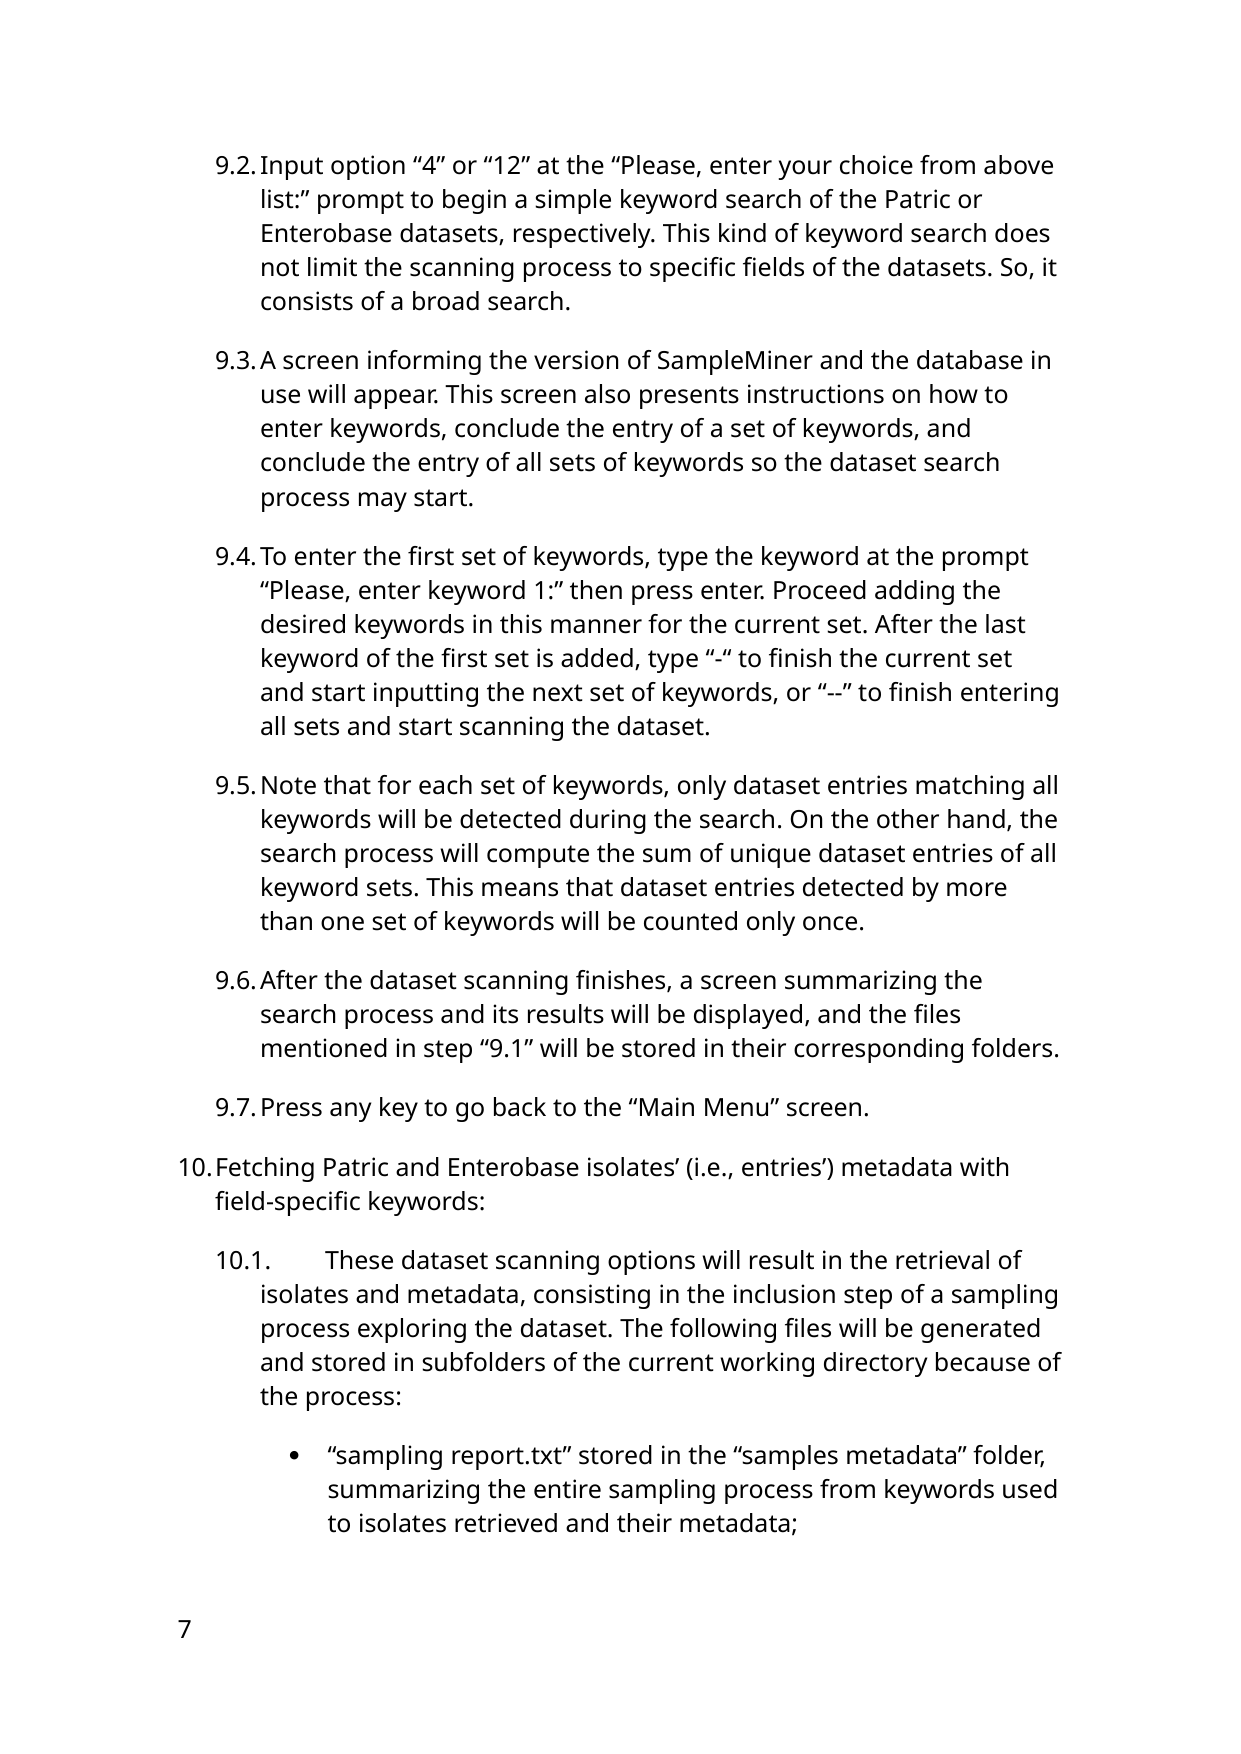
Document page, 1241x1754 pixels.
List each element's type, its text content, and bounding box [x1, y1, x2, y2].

list Fetching Patric and Enterobase isolates’ (i.e., entries’) metadata with field-specific keywords: [177, 1149, 1063, 1217]
list Input option “4” or “12” at the “Please, enter your choice from above list:” prompt to begin a simple keyword search of the Patric or Enterobase datasets, respectively. This kind of keyword search does not limit the scanning process to specific fields of the datasets. So, it consists of a broad search. [215, 148, 1063, 318]
list “sampling report.txt” stored in the “samples metadata” folder, summarizing the entire sampling process from keywords used to isolates retrieved and their metadata; [290, 1438, 1063, 1540]
list Press any key to go back to the “Main Menu” screen. [215, 1090, 1063, 1124]
list To enter the first set of keywords, type the keyword at the prompt “Please, enter keyword 1:” then press enter. Proceed adding the desired keywords in this manner for the current set. After the last keyword of the first set is added, type “-“ to finish the current set and start inputting the next set of keywords, or “--” to finish entering all sets and start scanning the dataset. [215, 538, 1063, 743]
list Note that for each set of keywords, only dataset entries matching all keywords will be detected during the search. On the other hand, the search process will compute the sum of unique dataset entries of all keyword sets. This means that dataset entries detected by more than one set of keywords will be counted only once. [215, 768, 1063, 938]
list These dataset scanning options will result in the retrieval of isolates and metadata, consisting in the inclusion step of a sampling process exploring the dataset. The following files will be generated and stored in subfolders of the current working directory because of the process: [215, 1242, 1063, 1413]
list A screen informing the version of SampleMiner and the database in use will appear. This screen also presents instructions on how to enter keywords, conclude the entry of a set of keywords, and conclude the entry of all sets of keywords so the dataset search process may start. [215, 343, 1063, 513]
list After the dataset scanning finishes, a screen summarizing the search process and its results will be displayed, and the files mentioned in step “9.1” will be stored in their corresponding folders. [215, 963, 1063, 1065]
